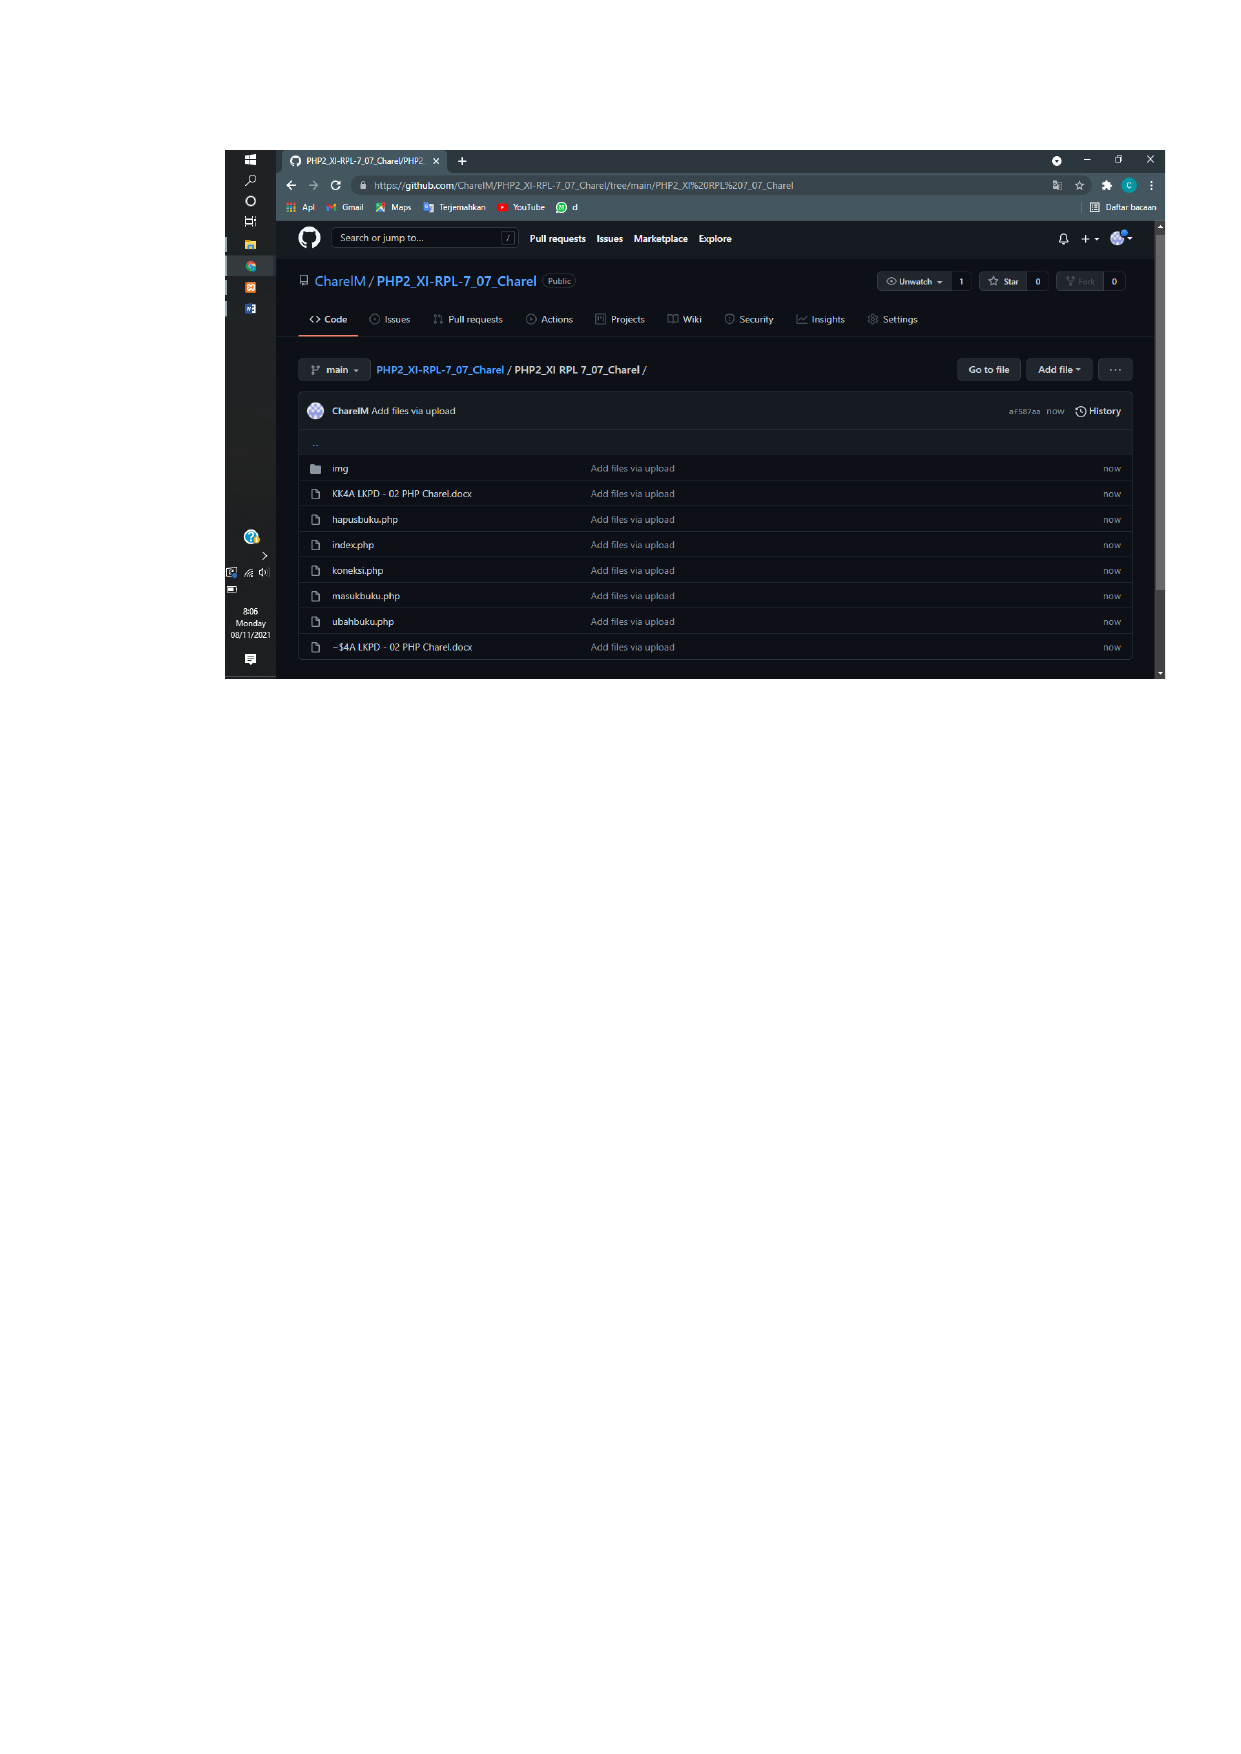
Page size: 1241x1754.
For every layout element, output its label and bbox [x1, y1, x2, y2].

picture [225, 150, 1166, 679]
